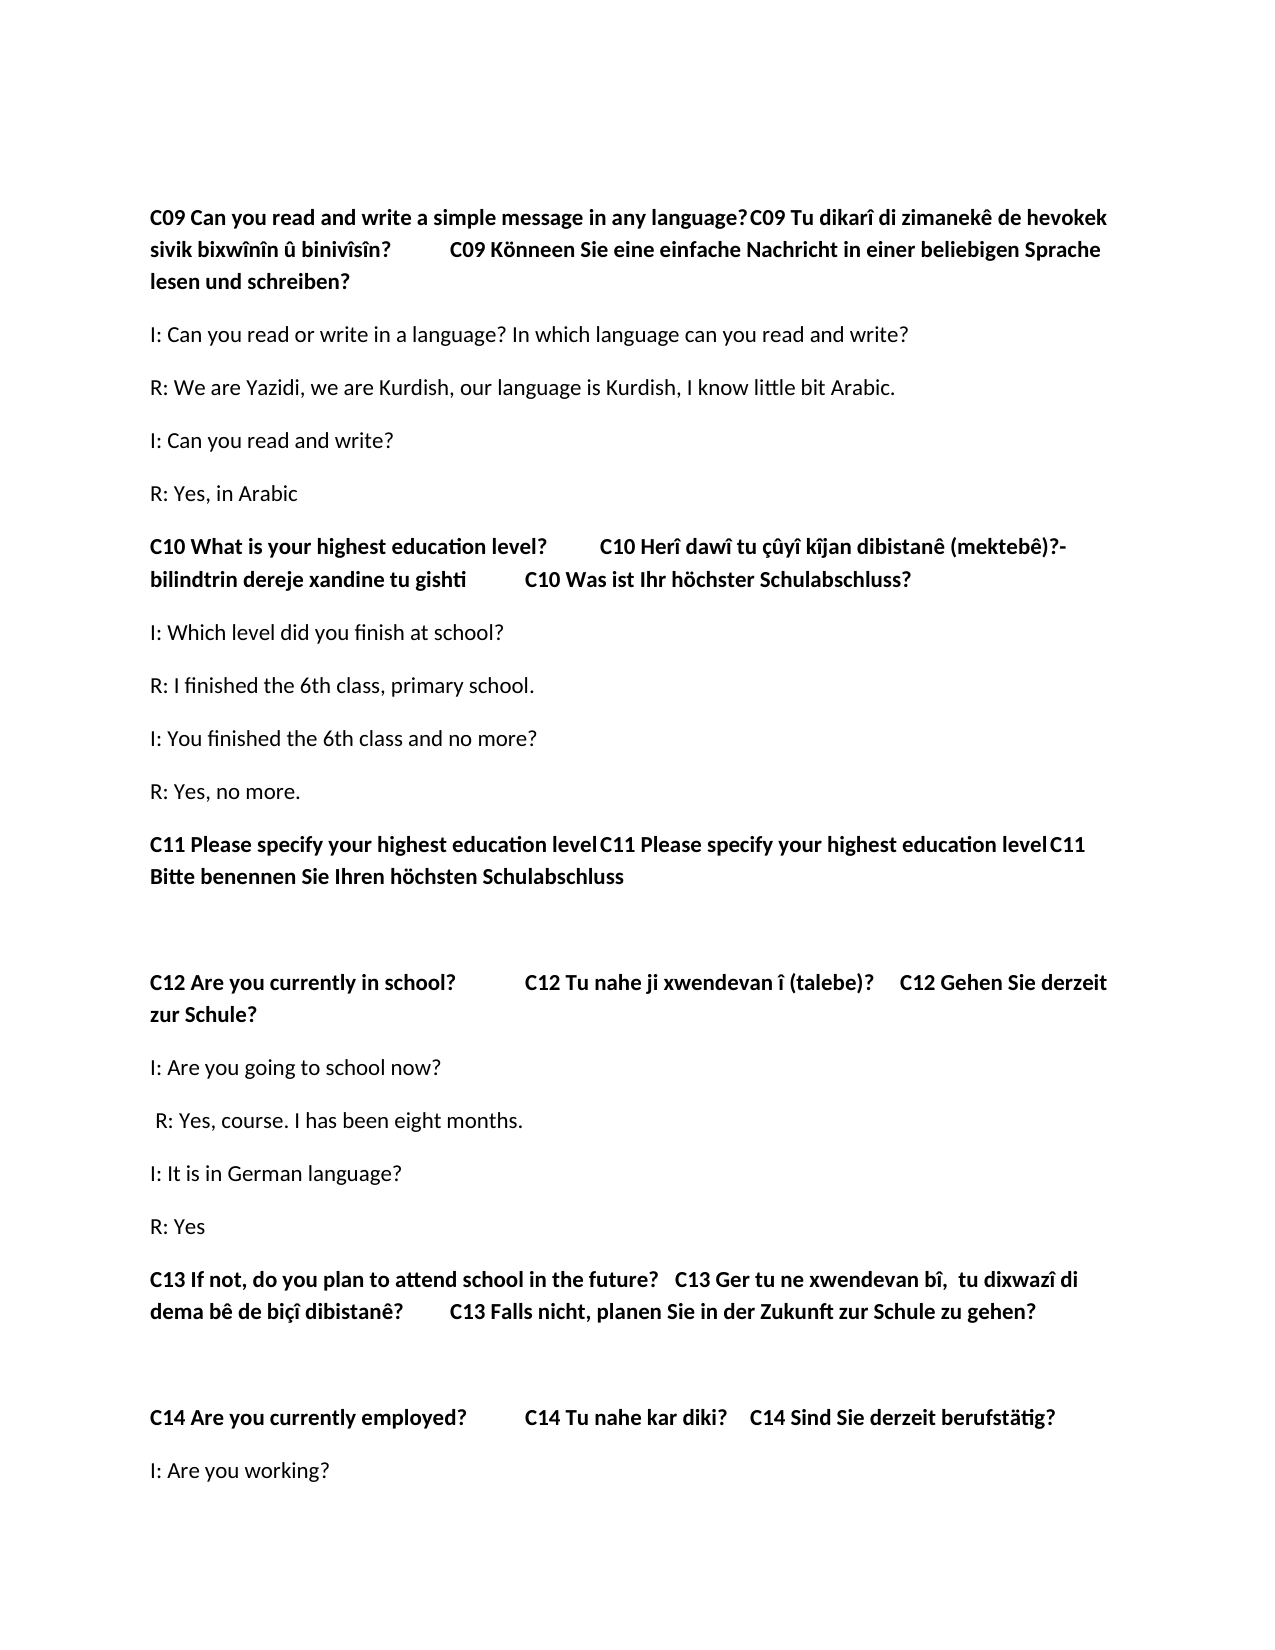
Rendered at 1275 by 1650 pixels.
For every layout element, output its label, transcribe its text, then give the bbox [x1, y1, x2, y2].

text C11 Please specify your highest education level C11 Please specify your highest education level C11 Bitte benennen Sie Ihren höchsten Schulabschluss [150, 830, 1125, 890]
text I: Are you going to school now? [150, 1053, 1125, 1081]
text I: Which level did you finish at school? [150, 618, 1125, 646]
text R: Yes, in Arabic [150, 479, 1125, 507]
text I: Are you working? [150, 1457, 1125, 1484]
text R: Yes, no more. [150, 777, 1125, 805]
text C14 Are you currently employed? C14 Tu nahe kar diki? C14 Sind Sie derzeit berufstätig? [150, 1403, 1125, 1432]
text R: I finished the 6th class, primary school. [150, 671, 1125, 699]
text C09 Can you read and write a simple message in any language? C09 Tu dikarî di zimanekê de hevokek sivik bixwînîn û binivîsîn? C09 Könneen Sie eine einfache Nachricht in einer beliebigen Sprache lesen und schreiben? [150, 203, 1125, 295]
text I: It is in German language? [150, 1159, 1125, 1187]
text I: Can you read or write in a language? In which language can you read and write? [150, 320, 1125, 348]
text I: You finished the 6th class and no more? [150, 724, 1125, 752]
text C13 If not, do you plan to attend school in the future? C13 Ger tu ne xwendevan bî, tu dixwazî di dema bê de biçî dibistanê? C13 Falls nicht, planen Sie in der Zukunft zur Schule zu gehen? [150, 1265, 1125, 1326]
text R: We are Yazidi, we are Kurdish, our language is Kurdish, I know little bit Arabic. [150, 373, 1125, 401]
text R: Yes, course. I has been eight months. [150, 1106, 1125, 1134]
text C12 Are you currently in school? C12 Tu nahe ji xwendevan î (talebe)? C12 Gehen Sie derzeit zur Schule? [150, 968, 1125, 1028]
text I: Can you read and write? [150, 426, 1125, 454]
text R: Yes [150, 1212, 1125, 1240]
text C10 What is your highest education level? C10 Herî dawî tu çûyî kîjan dibistanê (mektebê)?- bilindtrin dereje xandine tu gishti C10 Was ist Ihr höchster Schulabschluss? [150, 532, 1125, 593]
